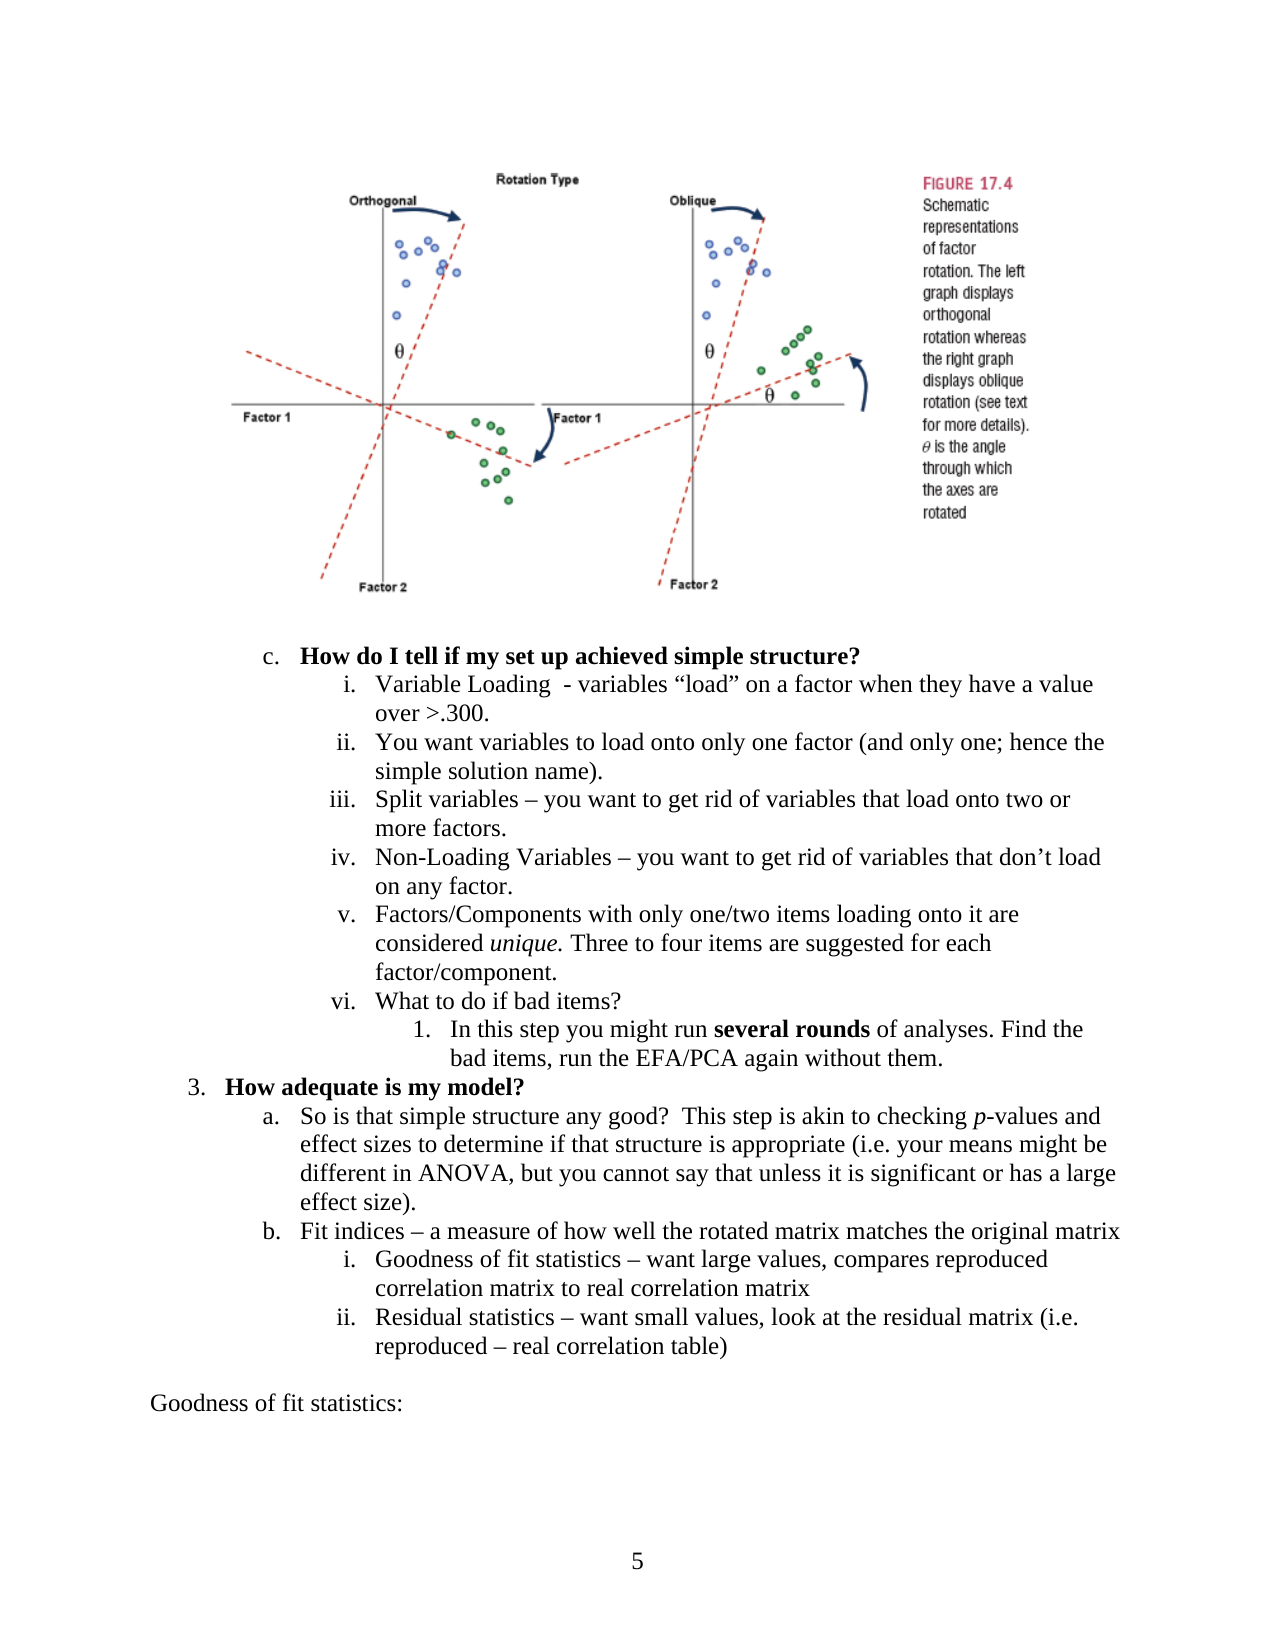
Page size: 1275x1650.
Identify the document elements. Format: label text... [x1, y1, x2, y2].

list What to do if bad items? [356, 986, 1125, 1014]
list In this step you might run several rounds of analyses. Find the bad items, run the EFA/PCA again without them. [412, 1014, 1125, 1072]
list How do I tell if my set up achieved simple structure? [262, 641, 1125, 669]
list So is that simple structure any good? This step is akin to checking p-values and effect sizes to determine if that structure is appropriate (i.e. your means might be different in ANOVA, but you cannot say that unless it is significant or has a large effect size). [262, 1101, 1125, 1216]
list Variable Loading - variables “load” on a factor when they have a value over >.300. [356, 669, 1125, 727]
list Fit indices – a measure of how well the rotated matrix matches the original matrix [262, 1216, 1125, 1244]
list You want variables to load onto only one factor (and only one; hence the simple solution name). [356, 727, 1125, 784]
list Factors/Components with only one/two items loading onto it are considered unique. Three to four items are suggested for each factor/component. [356, 899, 1125, 986]
list How adequate is my model? [187, 1072, 1125, 1101]
list Goodness of fit statistics – want large values, compares reproduced correlation matrix to real correlation matrix [356, 1244, 1125, 1302]
list Residual statistics – want small values, look at the residual matrix (i.e. reproduced – real correlation table) [356, 1302, 1125, 1359]
text Goodness of fit statistics: [150, 1388, 1125, 1417]
list Non-Loading Variables – you want to get rid of variables that don’t load on any factor. [356, 842, 1125, 899]
list Split variables – you want to get rid of variables that load onto two or more factors. [356, 784, 1125, 842]
